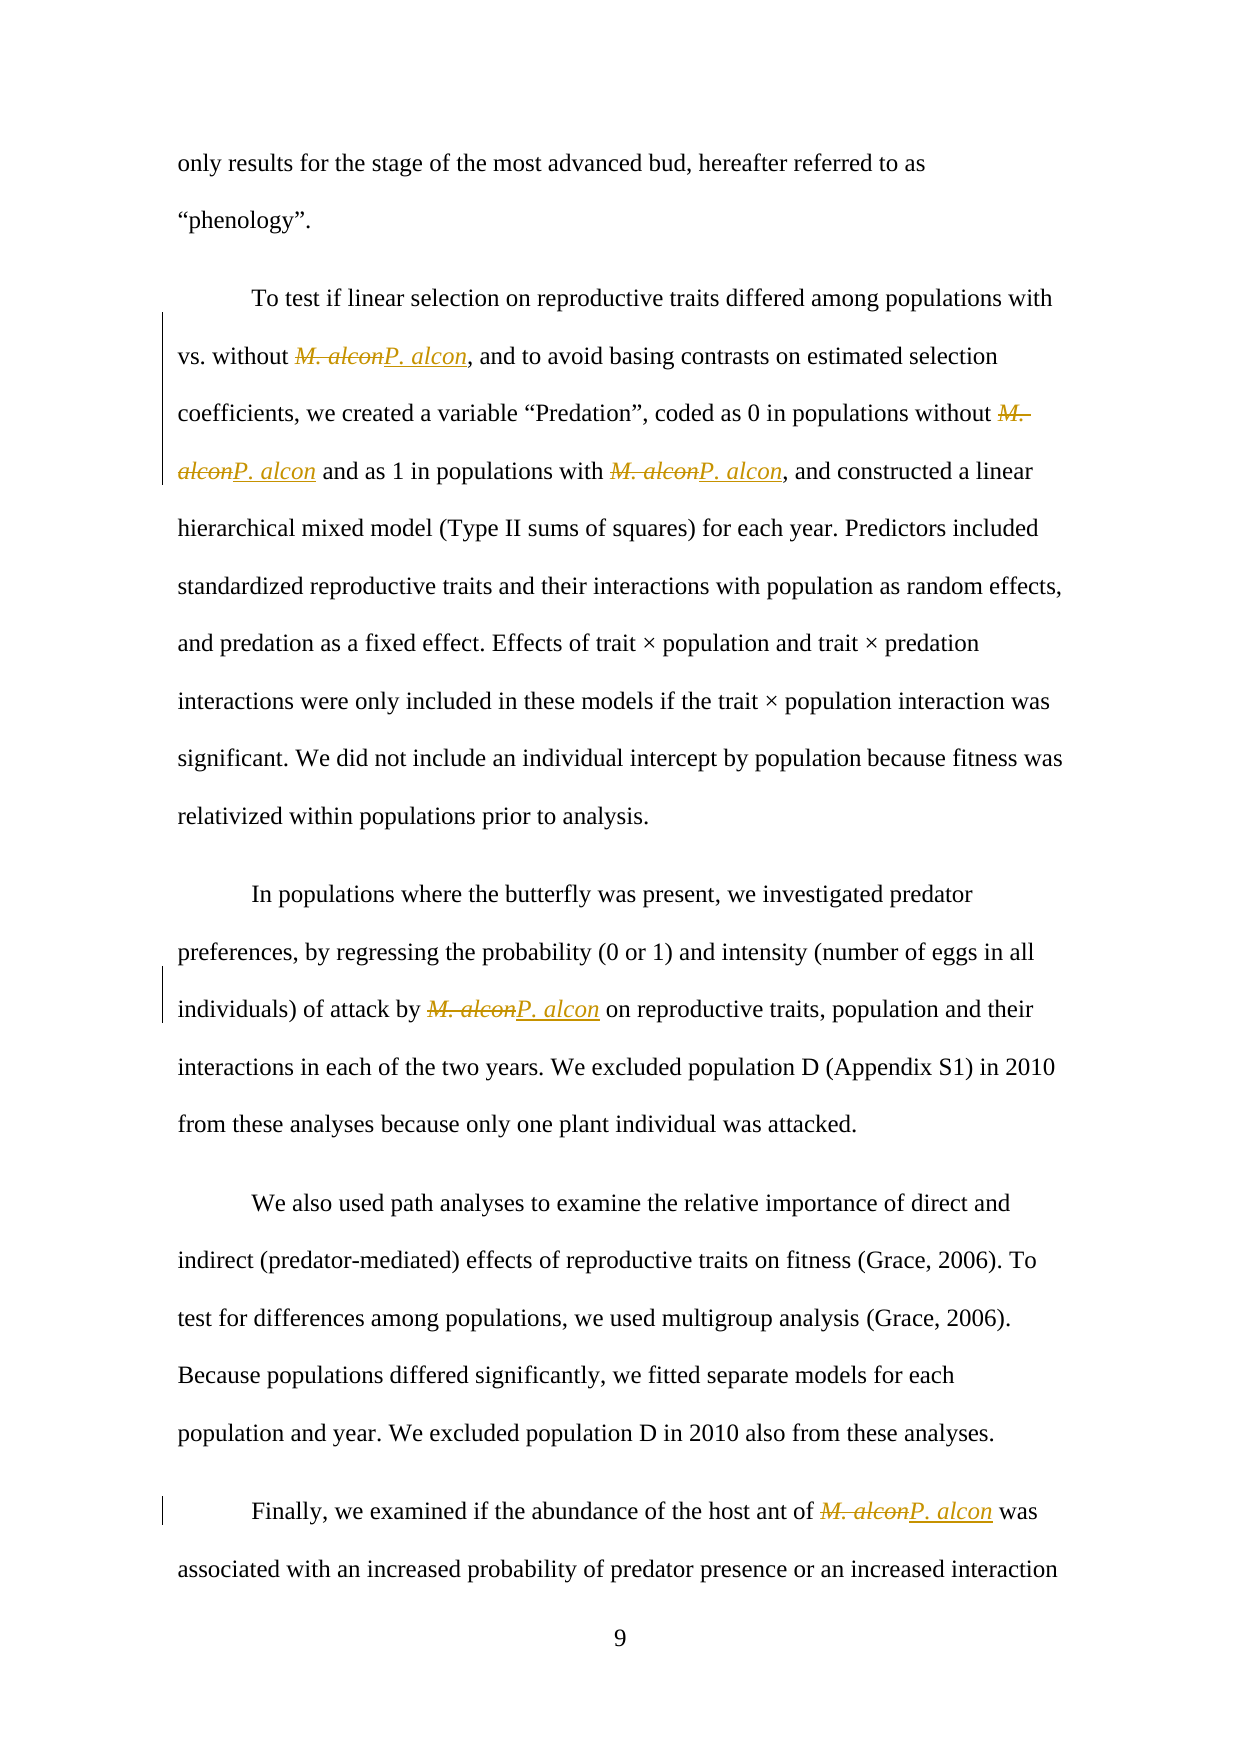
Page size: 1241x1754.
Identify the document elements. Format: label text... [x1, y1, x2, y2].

text To test if linear selection on reproductive traits differed among populations with vs. without , and to avoid basing contrasts on estimated selection coefficients, we created a variable “Predation”, coded as 0 in populations without and as 1 in populations with , and constructed a linear hierarchical mixed model (Type II sums of squares) for each year. Predictors included standardized reproductive traits and their interactions with population as random effects, and predation as a fixed effect. Effects of trait × population and trait × predation interactions were only included in these models if the trait × population interaction was significant. We did not include an individual intercept by population because fitness was relativized within populations prior to analysis. [177, 283, 1063, 830]
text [177, 1496, 1063, 1582]
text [177, 148, 1063, 234]
text In populations where the butterfly was present, we investigated predator preferences, by regressing the probability (0 or 1) and intensity (number of eggs in all individuals) of attack by on reproductive traits, population and their interactions in each of the two years. We excluded population D (Appendix S1) in 2010 from these analyses because only one plant individual was attacked. [177, 879, 1063, 1138]
text We also used path analyses to examine the relative importance of direct and indirect (predator-mediated) effects of reproductive traits on fitness (Grace, 2006). To test for differences among populations, we used multigroup analysis (Grace, 2006). Because populations differed significantly, we fitted separate models for each population and year. We excluded population D in 2010 also from these analyses. [177, 1188, 1063, 1447]
